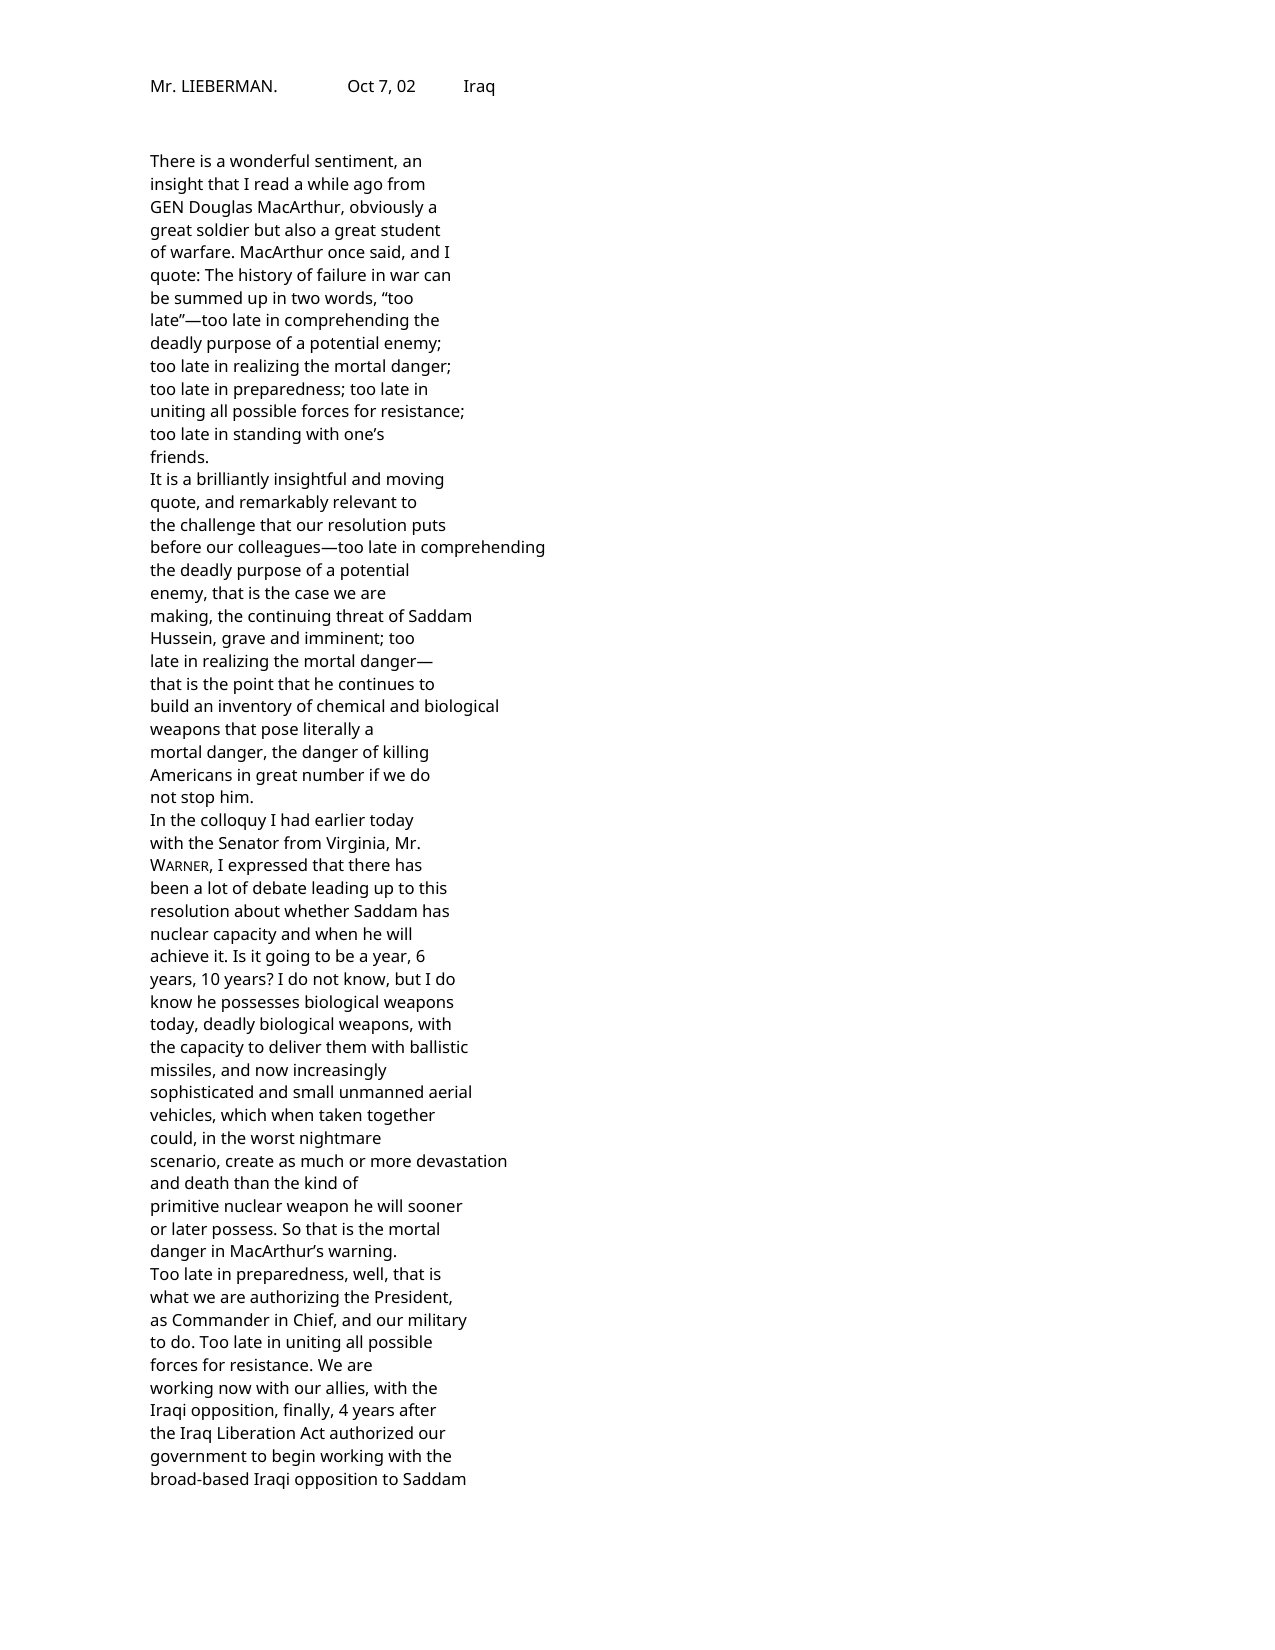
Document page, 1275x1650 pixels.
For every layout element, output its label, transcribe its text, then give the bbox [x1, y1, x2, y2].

text been a lot of debate leading up to this [150, 877, 1125, 899]
text nuclear capacity and when he will [150, 922, 1125, 945]
text weapons that pose literally a [150, 718, 1125, 740]
text that is the point that he continues to [150, 672, 1125, 695]
text broad-based Iraqi opposition to Saddam [150, 1467, 1125, 1490]
text quote, and remarkably relevant to [150, 491, 1125, 513]
text working now with our allies, with the [150, 1376, 1125, 1399]
text missiles, and now increasingly [150, 1058, 1125, 1081]
text with the Senator from Virginia, Mr. [150, 831, 1125, 854]
text quote: The history of failure in war can [150, 263, 1125, 286]
text the deadly purpose of a potential [150, 559, 1125, 581]
text friends. [150, 445, 1125, 468]
text Americans in great number if we do [150, 763, 1125, 786]
text resolution about whether Saddam has [150, 899, 1125, 922]
text great soldier but also a great student [150, 218, 1125, 241]
text years, 10 years? I do not know, but I do [150, 967, 1125, 990]
text forces for resistance. We are [150, 1353, 1125, 1376]
text the challenge that our resolution puts [150, 513, 1125, 536]
text too late in standing with one’s [150, 422, 1125, 445]
text be summed up in two words, ‘‘too [150, 286, 1125, 309]
text know he possesses biological weapons [150, 990, 1125, 1013]
text build an inventory of chemical and biological [150, 695, 1125, 718]
text Too late in preparedness, well, that is [150, 1263, 1125, 1285]
text and death than the kind of [150, 1172, 1125, 1194]
text deadly purpose of a potential enemy; [150, 332, 1125, 354]
text late’’—too late in comprehending the [150, 309, 1125, 332]
text vehicles, which when taken together [150, 1104, 1125, 1126]
text GEN Douglas MacArthur, obviously a [150, 195, 1125, 218]
text before our colleagues—too late in comprehending [150, 536, 1125, 559]
text to do. Too late in uniting all possible [150, 1331, 1125, 1353]
text insight that I read a while ago from [150, 173, 1125, 195]
text primitive nuclear weapon he will sooner [150, 1194, 1125, 1217]
text or later possess. So that is the mortal [150, 1217, 1125, 1240]
text uniting all possible forces for resistance; [150, 400, 1125, 422]
text sophisticated and small unmanned aerial [150, 1081, 1125, 1104]
text Iraqi opposition, finally, 4 years after [150, 1399, 1125, 1422]
text too late in realizing the mortal danger; [150, 354, 1125, 377]
text of warfare. MacArthur once said, and I [150, 241, 1125, 263]
text the capacity to deliver them with ballistic [150, 1036, 1125, 1058]
text not stop him. [150, 786, 1125, 808]
text the Iraq Liberation Act authorized our [150, 1422, 1125, 1444]
text enemy, that is the case we are [150, 581, 1125, 604]
text too late in preparedness; too late in [150, 377, 1125, 400]
text making, the continuing threat of Saddam [150, 604, 1125, 627]
text scenario, create as much or more devastation [150, 1149, 1125, 1172]
text achieve it. Is it going to be a year, 6 [150, 945, 1125, 967]
text There is a wonderful sentiment, an [150, 150, 1125, 173]
text what we are authorizing the President, [150, 1285, 1125, 1308]
text could, in the worst nightmare [150, 1126, 1125, 1149]
text danger in MacArthur’s warning. [150, 1240, 1125, 1263]
text Hussein, grave and imminent; too [150, 627, 1125, 649]
text It is a brilliantly insightful and moving [150, 468, 1125, 491]
text WARNER, I expressed that there has [150, 854, 1125, 877]
text today, deadly biological weapons, with [150, 1013, 1125, 1036]
text mortal danger, the danger of killing [150, 740, 1125, 763]
text In the colloquy I had earlier today [150, 808, 1125, 831]
text late in realizing the mortal danger— [150, 649, 1125, 672]
text as Commander in Chief, and our military [150, 1308, 1125, 1331]
text government to begin working with the [150, 1444, 1125, 1467]
